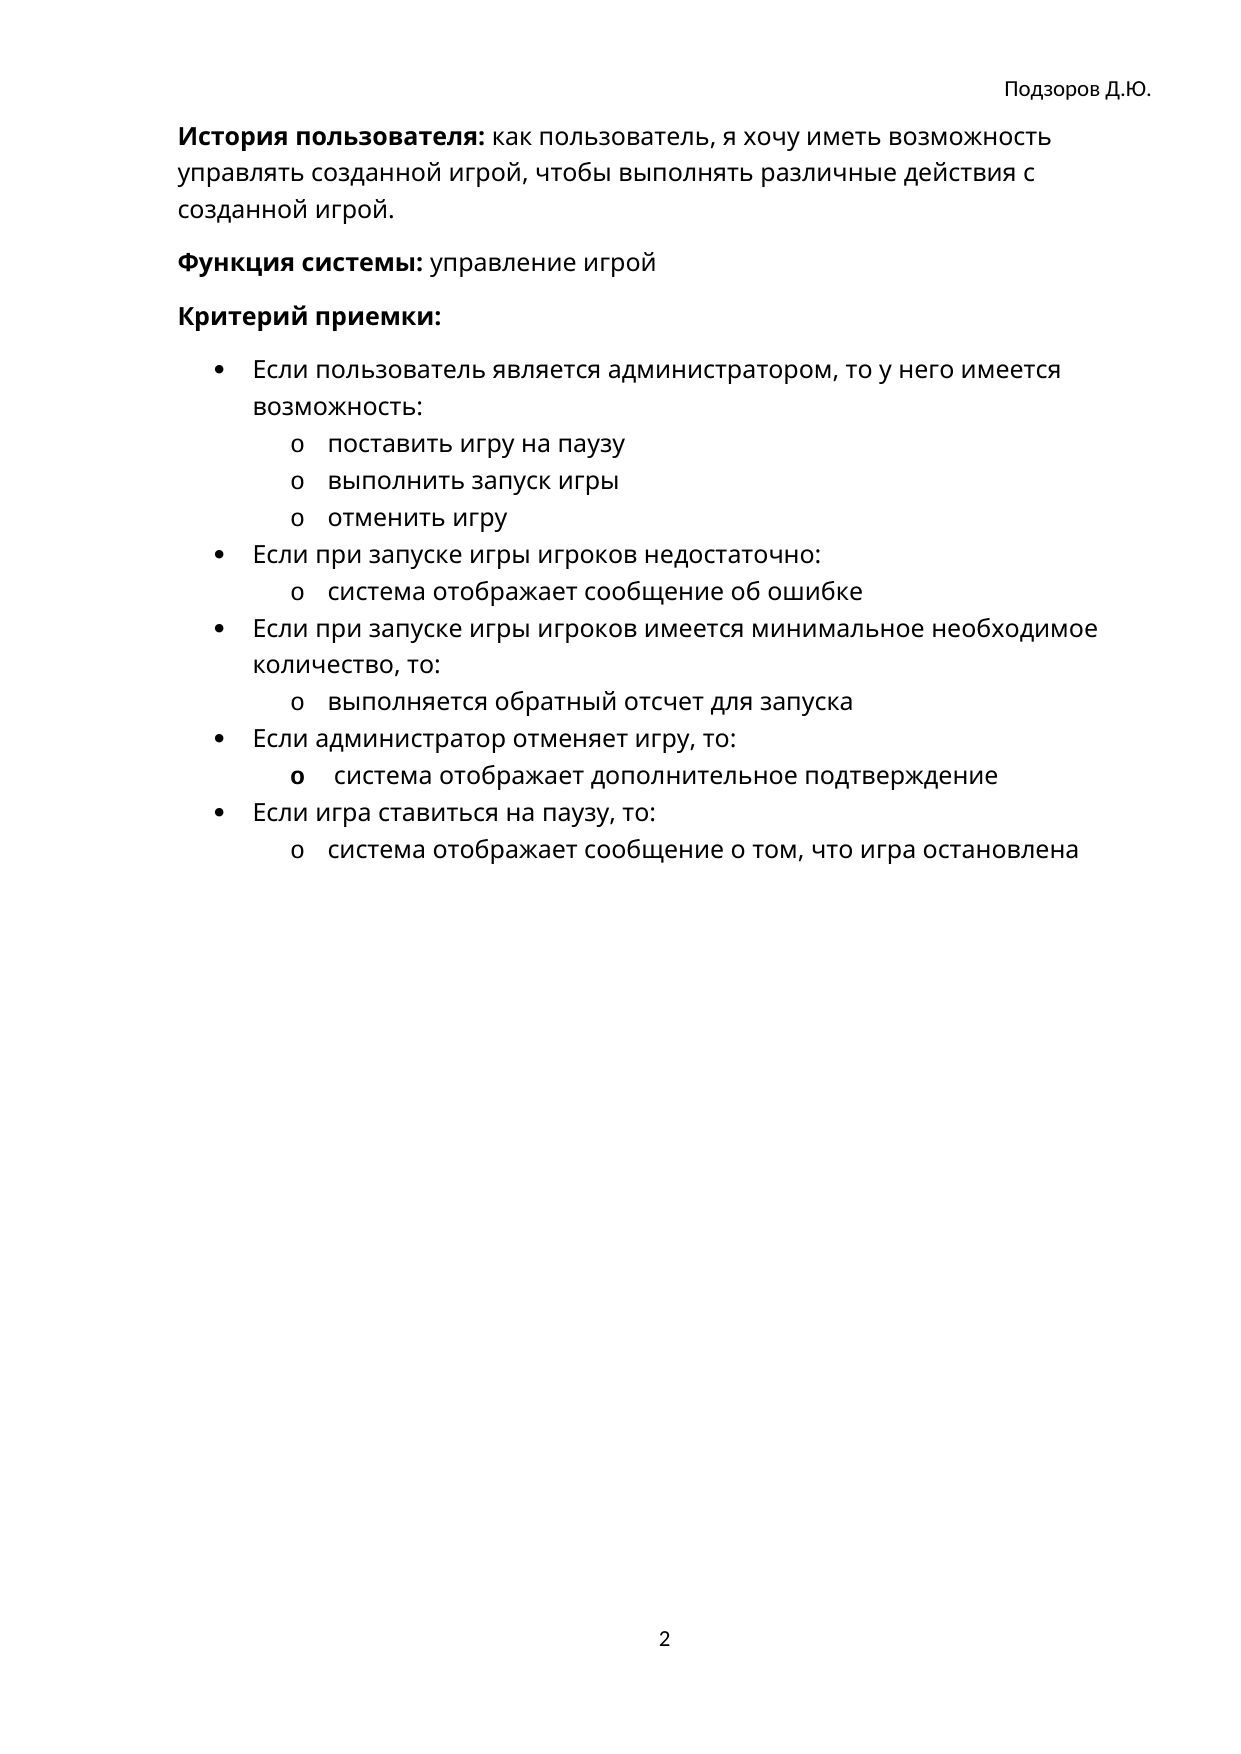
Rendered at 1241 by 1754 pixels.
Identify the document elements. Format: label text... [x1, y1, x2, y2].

list поставить игру на паузу [290, 426, 1152, 460]
list выполняется обратный отсчет для запуска [290, 684, 1152, 718]
list Если при запуске игры игроков недостаточно: [215, 536, 1152, 571]
list Если администратор отменяет игру, то: [215, 721, 1152, 755]
list система отображает дополнительное подтверждение [290, 757, 1152, 792]
text Критерий приемки: [177, 298, 1152, 333]
list Если при запуске игры игроков имеется минимальное необходимое количество, то: [215, 610, 1152, 681]
text История пользователя: как пользователь, я хочу иметь возможность управлять созданной игрой, чтобы выполнять различные действия с созданной игрой. [177, 118, 1152, 226]
list система отображает сообщение о том, что игра остановлена [290, 831, 1152, 866]
text Функция системы: управление игрой [177, 245, 1152, 279]
list Если игра ставиться на паузу, то: [215, 794, 1152, 828]
list отменить игру [290, 499, 1152, 534]
list выполнить запуск игры [290, 462, 1152, 497]
list Если пользователь является администратором, то у него имеется возможность: [215, 352, 1152, 423]
list система отображает сообщение об ошибке [290, 573, 1152, 607]
